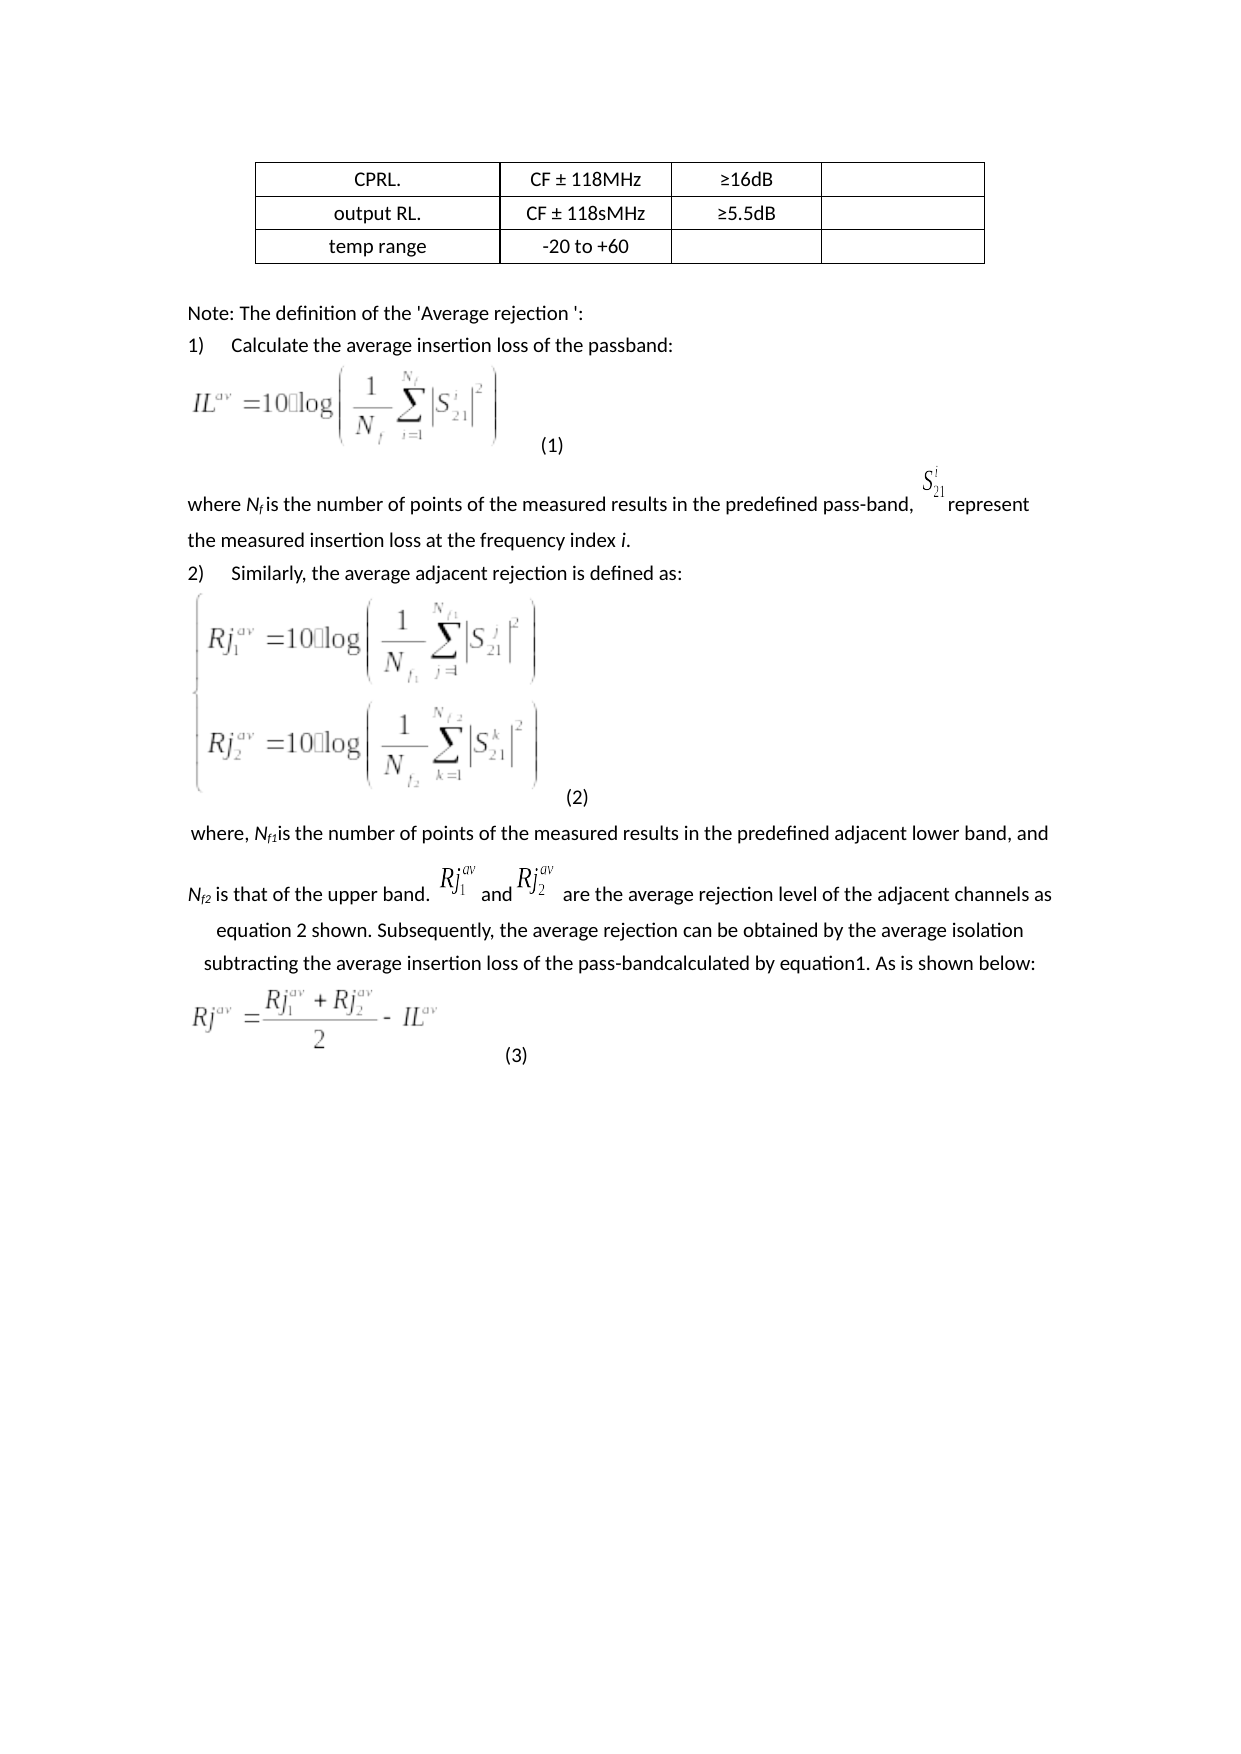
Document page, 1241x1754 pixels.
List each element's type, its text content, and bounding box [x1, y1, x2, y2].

list Calculate the average insertion loss of the passband: [187, 329, 1053, 361]
table_cell [672, 230, 821, 263]
table_cell [822, 197, 984, 229]
table_cell ≥16dB [672, 163, 821, 196]
text where Nf is the number of points of the measured results in the predefined pass-band, represent the measured insertion loss at the frequency index i. [187, 459, 1053, 556]
text (1) [187, 361, 1053, 459]
table_cell CPRL. [256, 163, 499, 196]
text where, Nf1is the number of points of the measured results in the predefined adjacent lower band, and Nf2 is that of the upper band. and are the average rejection level of the adjacent channels as equation 2 shown. Subsequently, the average rejection can be obtained by the average isolation subtracting the average insertion loss of the pass-bandcalculated by equation1. As is shown below: [187, 816, 1053, 979]
table_cell temp range [256, 230, 499, 263]
table_cell [822, 230, 984, 263]
text (2) [187, 589, 1053, 816]
table_cell CF ± 118MHz [501, 163, 671, 196]
table_cell ≥5.5dB [672, 197, 821, 229]
text Note: The definition of the 'Average rejection ': [187, 296, 1053, 329]
table_cell output RL. [256, 197, 499, 229]
text (3) [187, 979, 1053, 1076]
table_cell [822, 163, 984, 196]
list Similarly, the average adjacent rejection is defined as: [187, 556, 1053, 589]
table_cell CF ± 118sMHz [501, 197, 671, 229]
table_cell -20 to +60 [501, 230, 671, 263]
